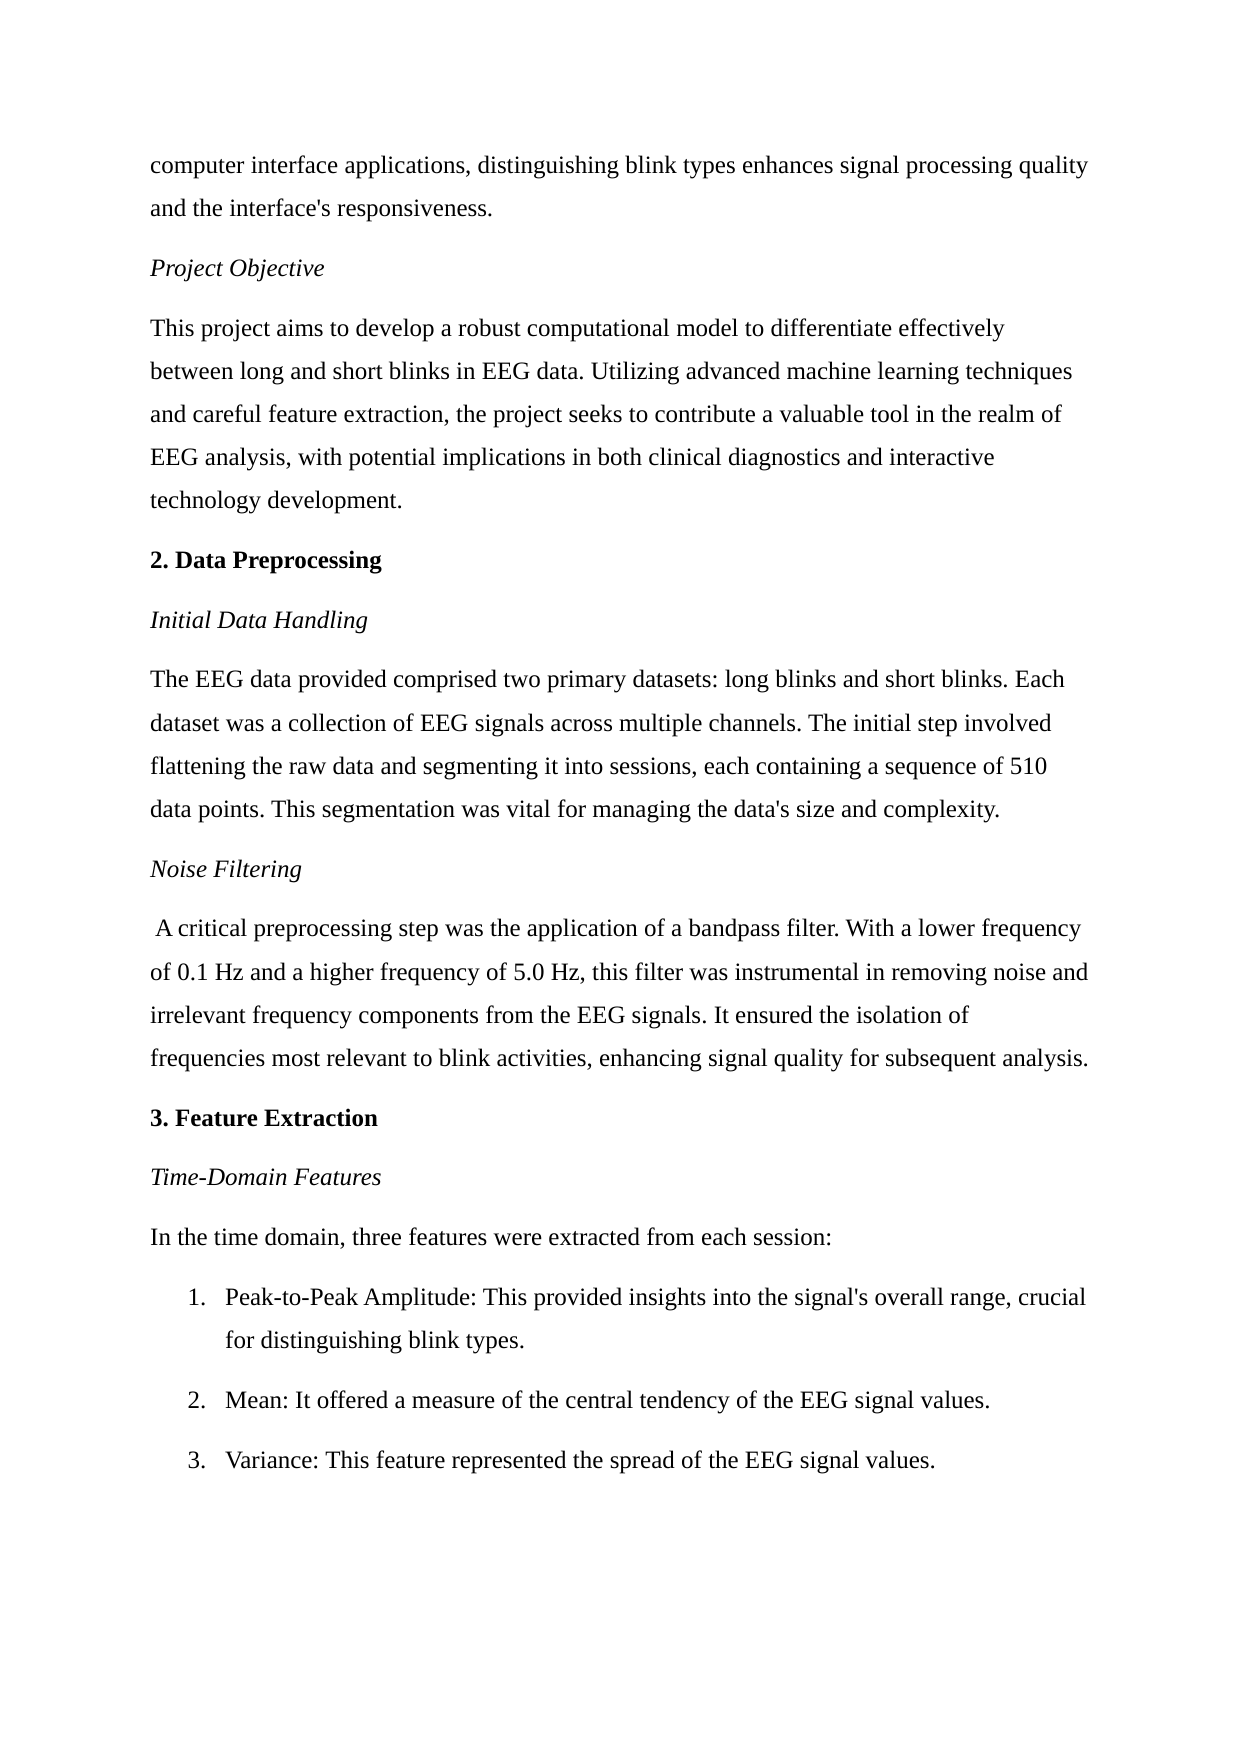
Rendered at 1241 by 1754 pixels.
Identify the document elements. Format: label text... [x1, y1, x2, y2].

text This project aims to develop a robust computational model to differentiate effectively between long and short blinks in EEG data. Utilizing advanced machine learning techniques and careful feature extraction, the project seeks to contribute a valuable tool in the realm of EEG analysis, with potential implications in both clinical diagnostics and interactive technology development. [150, 313, 1090, 514]
text The EEG data provided comprised two primary datasets: long blinks and short blinks. Each dataset was a collection of EEG signals across multiple channels. The initial step involved flattening the raw data and segmenting it into sessions, each containing a sequence of 510 data points. This segmentation was vital for managing the data's size and complexity. [150, 664, 1090, 823]
list Peak-to-Peak Amplitude: This provided insights into the signal's overall range, crucial for distinguishing blink types. [187, 1282, 1090, 1354]
text A critical preprocessing step was the application of a bandpass filter. With a lower frequency of 0.1 Hz and a higher frequency of 5.0 Hz, this filter was instrumental in removing noise and irrelevant frequency components from the EEG signals. It ensured the isolation of frequencies most relevant to blink activities, enhancing signal quality for subsequent analysis. [150, 913, 1090, 1072]
text Time-Domain Features [150, 1162, 1090, 1191]
text Project Objective [150, 253, 1090, 282]
text Noise Filtering [150, 854, 1090, 882]
text 2. Data Preprocessing [150, 545, 1090, 574]
text Initial Data Handling [150, 605, 1090, 633]
text 3. Feature Extraction [150, 1103, 1090, 1131]
text In the time domain, three features were extracted from each session: [150, 1222, 1090, 1251]
list Variance: This feature represented the spread of the EEG signal values. [187, 1445, 1090, 1473]
list Mean: It offered a measure of the central tendency of the EEG signal values. [187, 1385, 1090, 1414]
